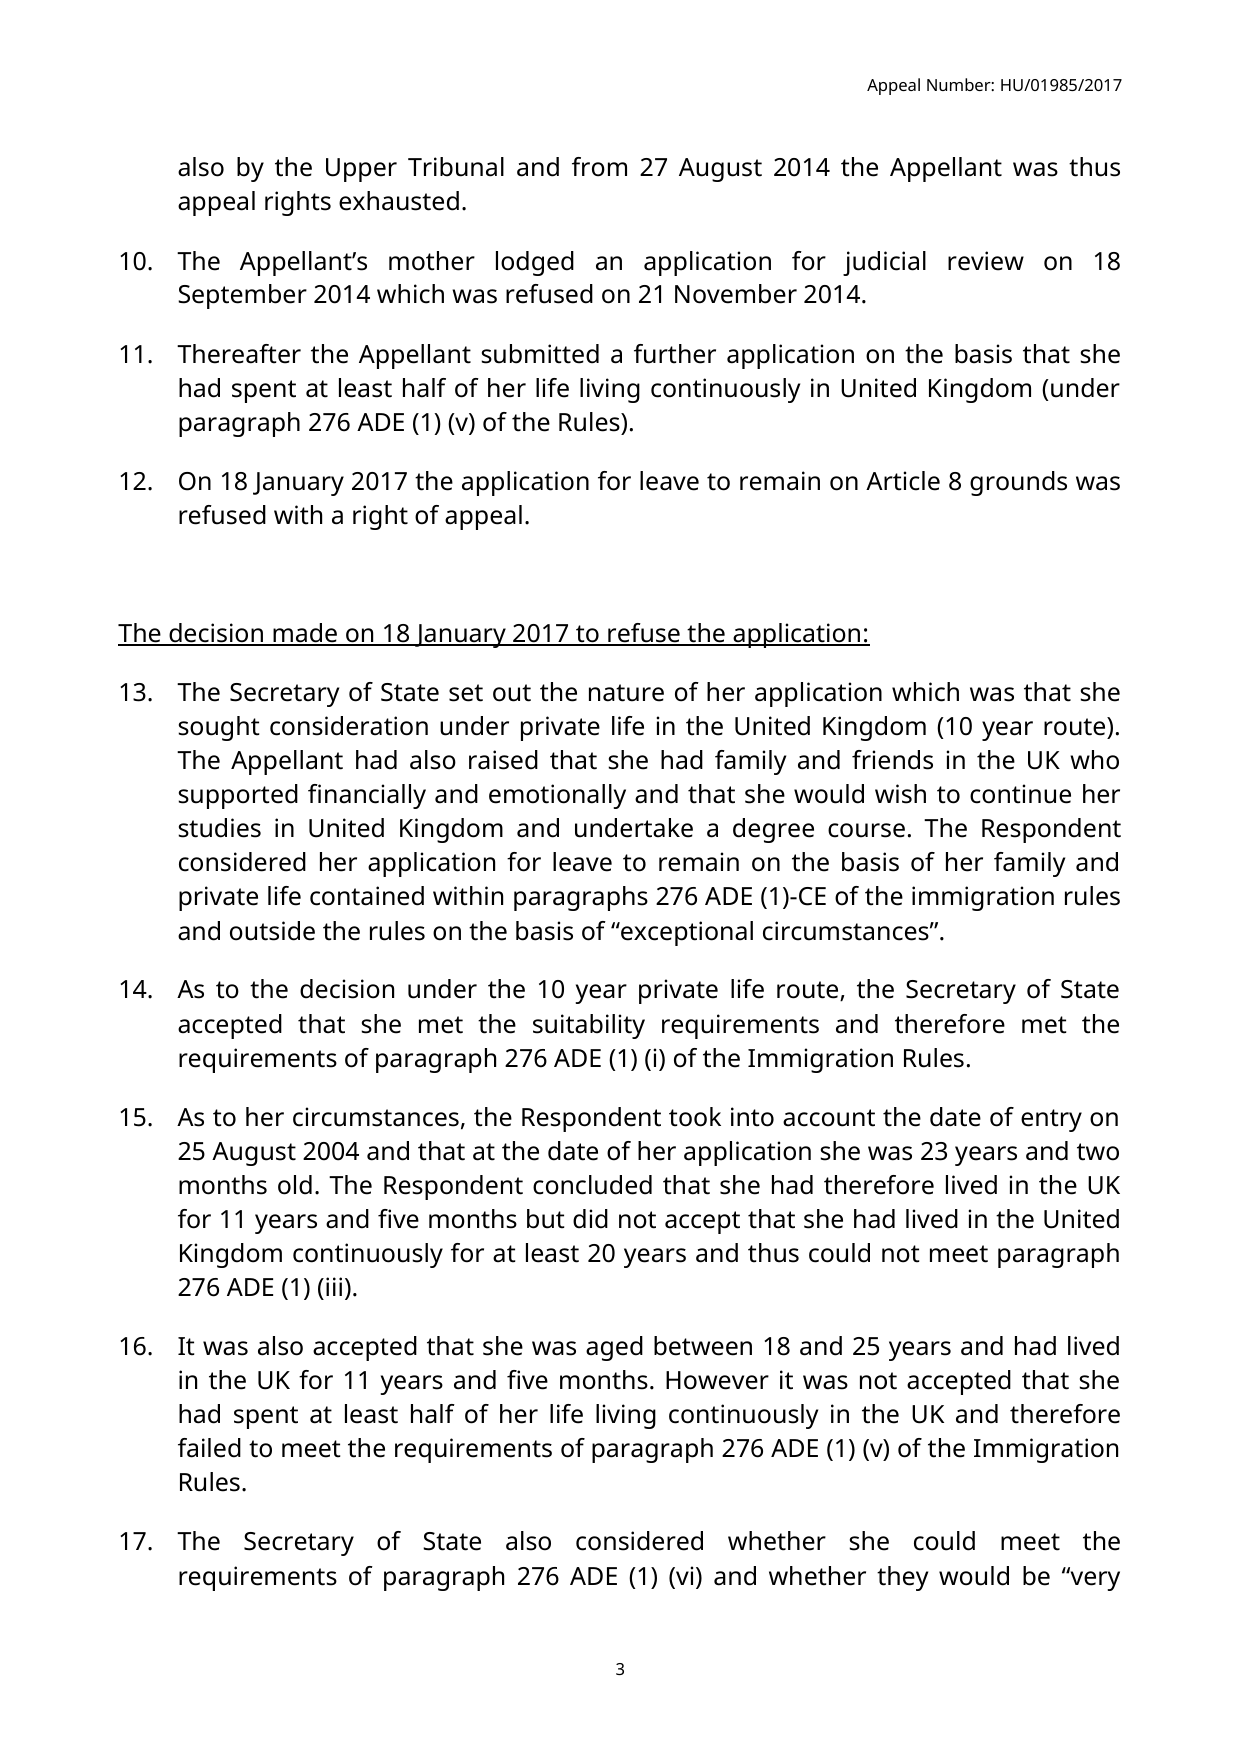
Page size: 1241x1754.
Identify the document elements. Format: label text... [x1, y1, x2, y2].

list Thereafter the Appellant submitted a further application on the basis that she had spent at least half of her life living continuously in United Kingdom (under paragraph 276 ADE (1) (v) of the Rules). [118, 336, 1122, 438]
list The Appellant’s mother lodged an application for judicial review on 18 September 2014 which was refused on 21 November 2014. [118, 243, 1122, 311]
list As to the decision under the 10 year private life route, the Secretary of State accepted that she met the suitability requirements and therefore met the requirements of paragraph 276 ADE (1) (i) of the Immigration Rules. [118, 972, 1122, 1074]
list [118, 150, 1122, 218]
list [118, 1524, 1122, 1592]
list It was also accepted that she was aged between 18 and 25 years and had lived in the UK for 11 years and five months. However it was not accepted that she had spent at least half of her life living continuously in the UK and therefore failed to meet the requirements of paragraph 276 ADE (1) (v) of the Immigration Rules. [118, 1329, 1122, 1499]
list As to her circumstances, the Respondent took into account the date of entry on 25 August 2004 and that at the date of her application she was 23 years and two months old. The Respondent concluded that she had therefore lived in the UK for 11 years and five months but did not accept that she had lived in the United Kingdom continuously for at least 20 years and thus could not meet paragraph 276 ADE (1) (iii). [118, 1099, 1122, 1304]
list The Secretary of State set out the nature of her application which was that she sought consideration under private life in the United Kingdom (10 year route). The Appellant had also raised that she had family and friends in the UK who supported financially and emotionally and that she would wish to continue her studies in United Kingdom and undertake a degree course. The Respondent considered her application for leave to remain on the basis of her family and private life contained within paragraphs 276 ADE (1)-CE of the immigration rules and outside the rules on the basis of “exceptional circumstances”. [118, 675, 1122, 947]
text The decision made on 18 January 2017 to refuse the application: [118, 616, 1122, 650]
list On 18 January 2017 the application for leave to remain on Article 8 grounds was refused with a right of appeal. [118, 463, 1122, 532]
